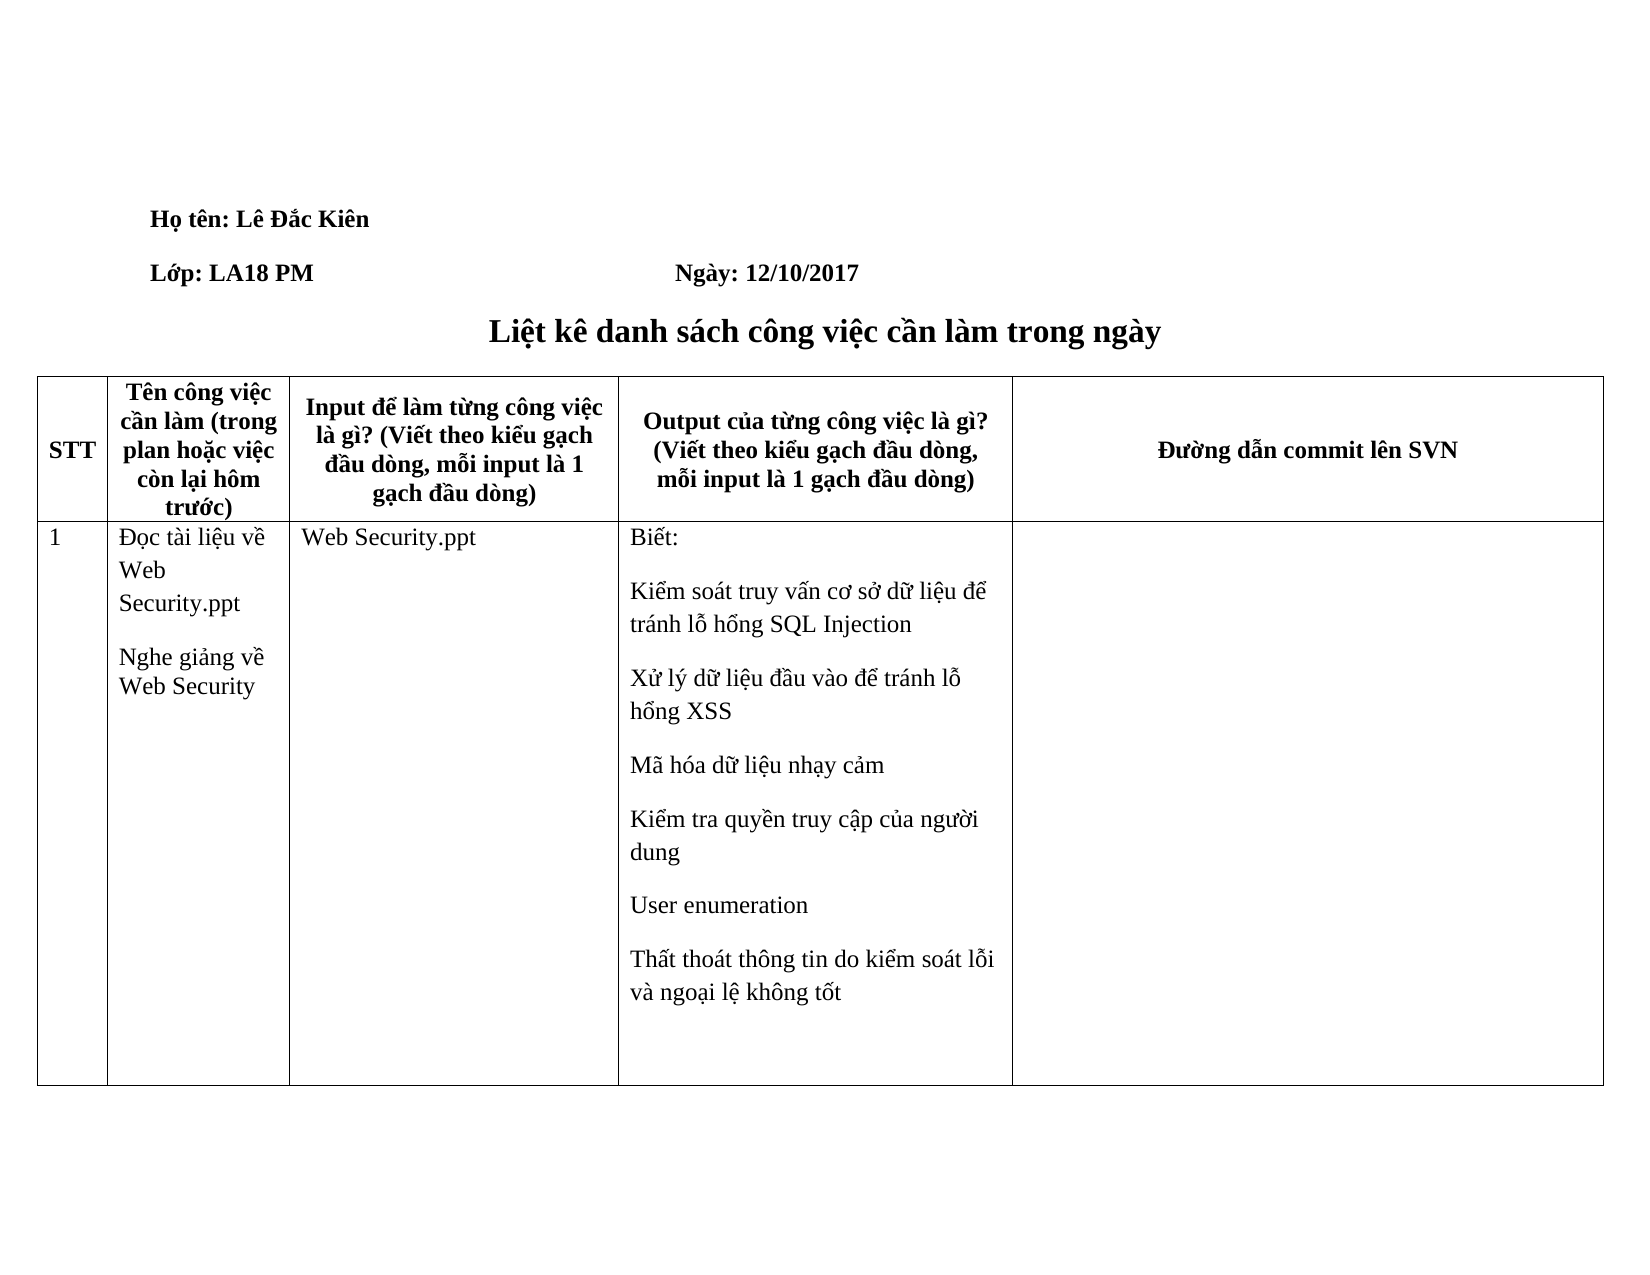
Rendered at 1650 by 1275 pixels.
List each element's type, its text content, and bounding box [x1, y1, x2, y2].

table_header Output của từng công việc là gì? (Viết theo kiểu gạch đầu dòng, mỗi input là 1 gạch đầu dòng) [619, 377, 1012, 521]
text Họ tên: Lê Đắc Kiên [150, 204, 1500, 233]
table_header STT [38, 377, 107, 521]
table_cell Web Security.ppt [290, 522, 618, 1085]
table_cell [1013, 522, 1603, 1085]
table_cell 1 [38, 522, 107, 1085]
table_cell Đọc tài liệu về Web Security.ppt Nghe giảng về Web Security [108, 522, 289, 1085]
text Lớp: LA18 PM Ngày: 12/10/2017 [150, 258, 1500, 286]
table_cell Biết: Kiểm soát truy vấn cơ sở dữ liệu để tránh lỗ hổng SQL Injection Xử lý dữ liệu đầu vào để tránh lỗ hổng XSS Mã hóa dữ liệu nhạy cảm Kiểm tra quyền truy cập của người dung User enumeration Thất thoát thông tin do kiểm soát lỗi và ngoại lệ không tốt [619, 522, 1012, 1085]
table_header Tên công việc cần làm (trong plan hoặc việc còn lại hôm trước) [108, 377, 289, 521]
table_header Đường dẫn commit lên SVN [1013, 377, 1603, 521]
table_header Input để làm từng công việc là gì? (Viết theo kiểu gạch đầu dòng, mỗi input là 1 gạch đầu dòng) [290, 377, 618, 521]
text Liệt kê danh sách công việc cần làm trong ngày [150, 312, 1500, 350]
